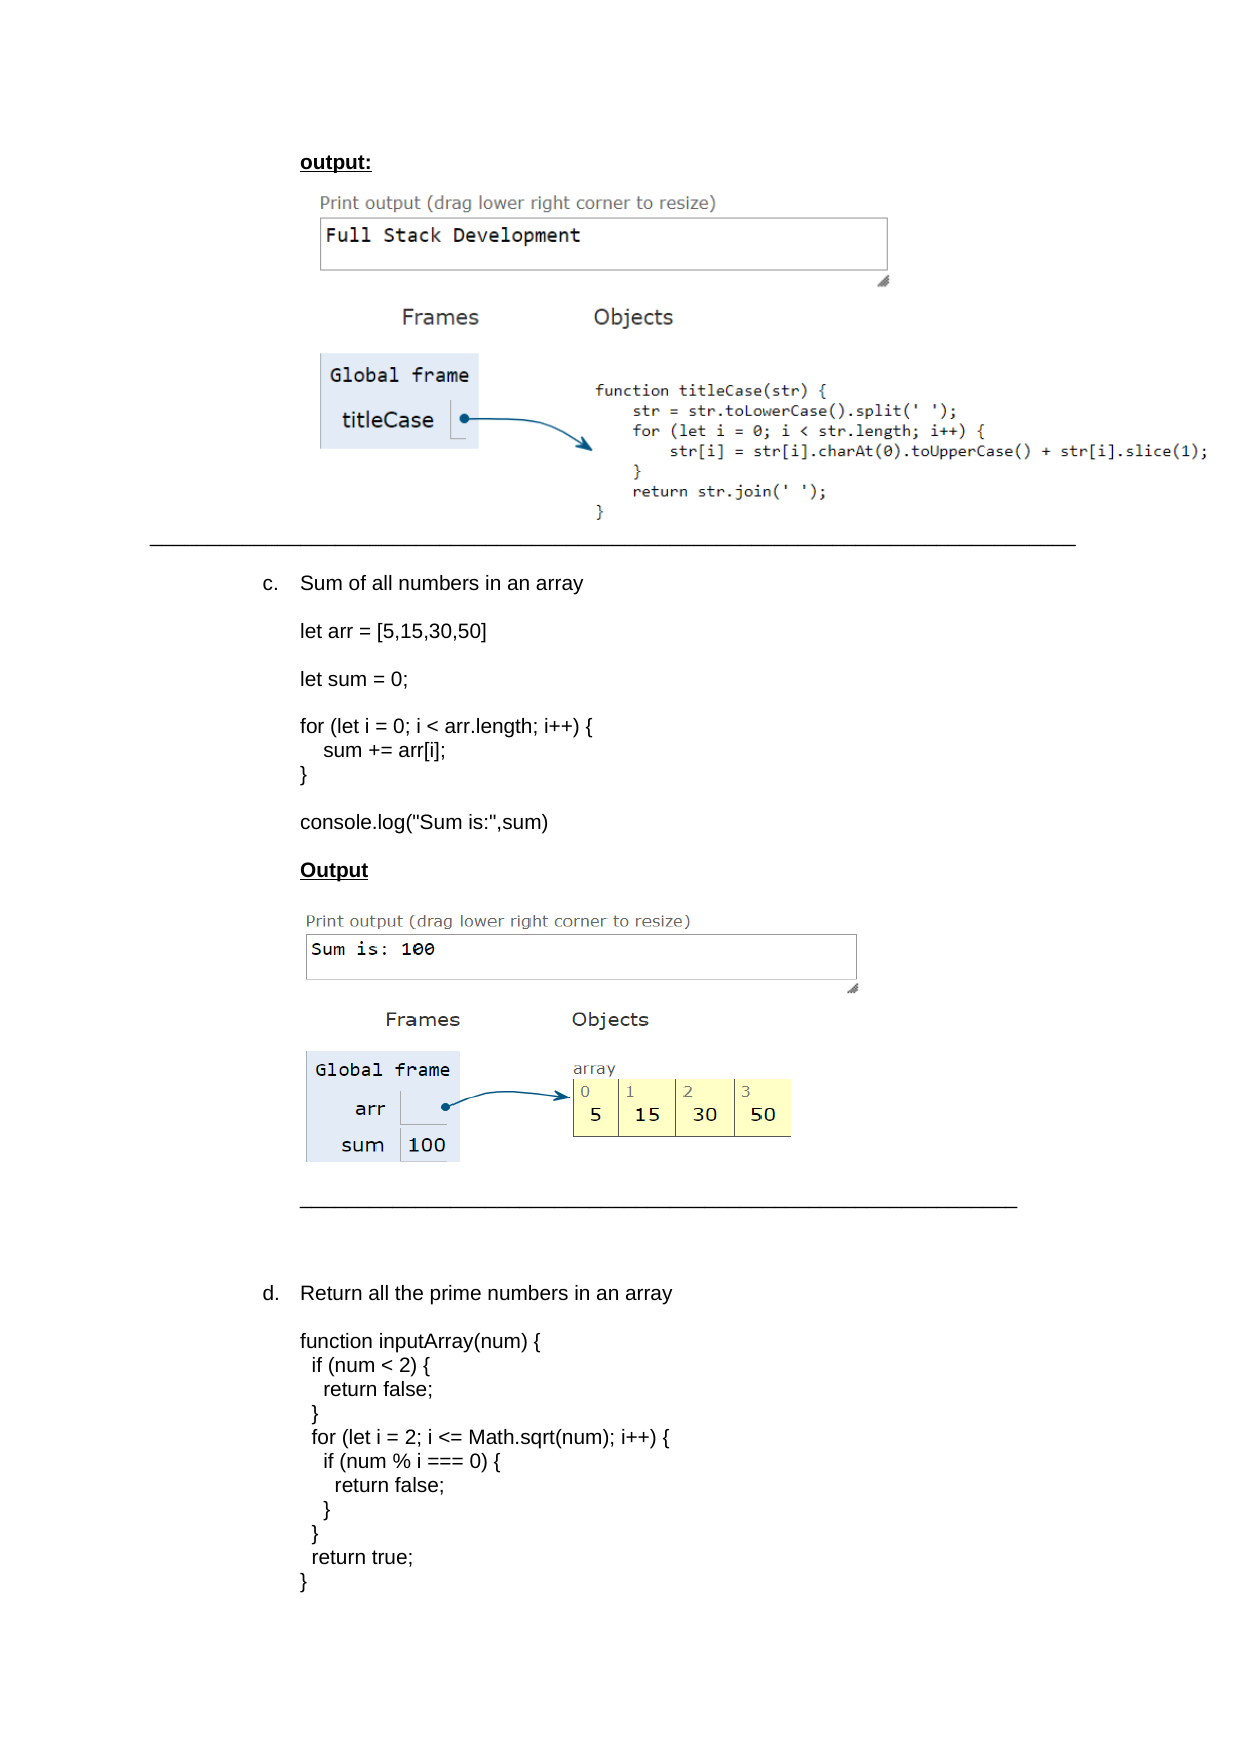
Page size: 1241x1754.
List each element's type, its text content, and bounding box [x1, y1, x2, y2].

text ______________________________________________________________ [300, 1185, 1090, 1209]
text output: [300, 150, 1090, 173]
text } [300, 1568, 1090, 1592]
text if (num < 2) { [300, 1353, 1090, 1377]
text for (let i = 2; i <= Math.sqrt(num); i++) { [300, 1425, 1090, 1449]
text if (num % i === 0) { [300, 1449, 1090, 1473]
text let sum = 0; [300, 666, 1090, 690]
text let arr = [5,15,30,50] [300, 618, 1090, 642]
text for (let i = 0; i < arr.length; i++) { [300, 714, 1090, 738]
text } [300, 1401, 1090, 1425]
picture [300, 906, 877, 1162]
list Return all the prime numbers in an array [262, 1281, 1090, 1305]
text ________________________________________________________________________________ [150, 523, 1090, 547]
text return false; [300, 1473, 1090, 1497]
list Sum of all numbers in an array [262, 571, 1090, 594]
text return true; [300, 1544, 1090, 1568]
text function inputArray(num) { [300, 1329, 1090, 1353]
text console.log("Sum is:",sum) [300, 810, 1090, 834]
text } [300, 1521, 1090, 1544]
text } [300, 1497, 1090, 1521]
text return false; [300, 1377, 1090, 1401]
picture [300, 173, 1241, 523]
text } [300, 762, 1090, 786]
text Output [300, 858, 1090, 882]
text sum += arr[i]; [300, 738, 1090, 762]
